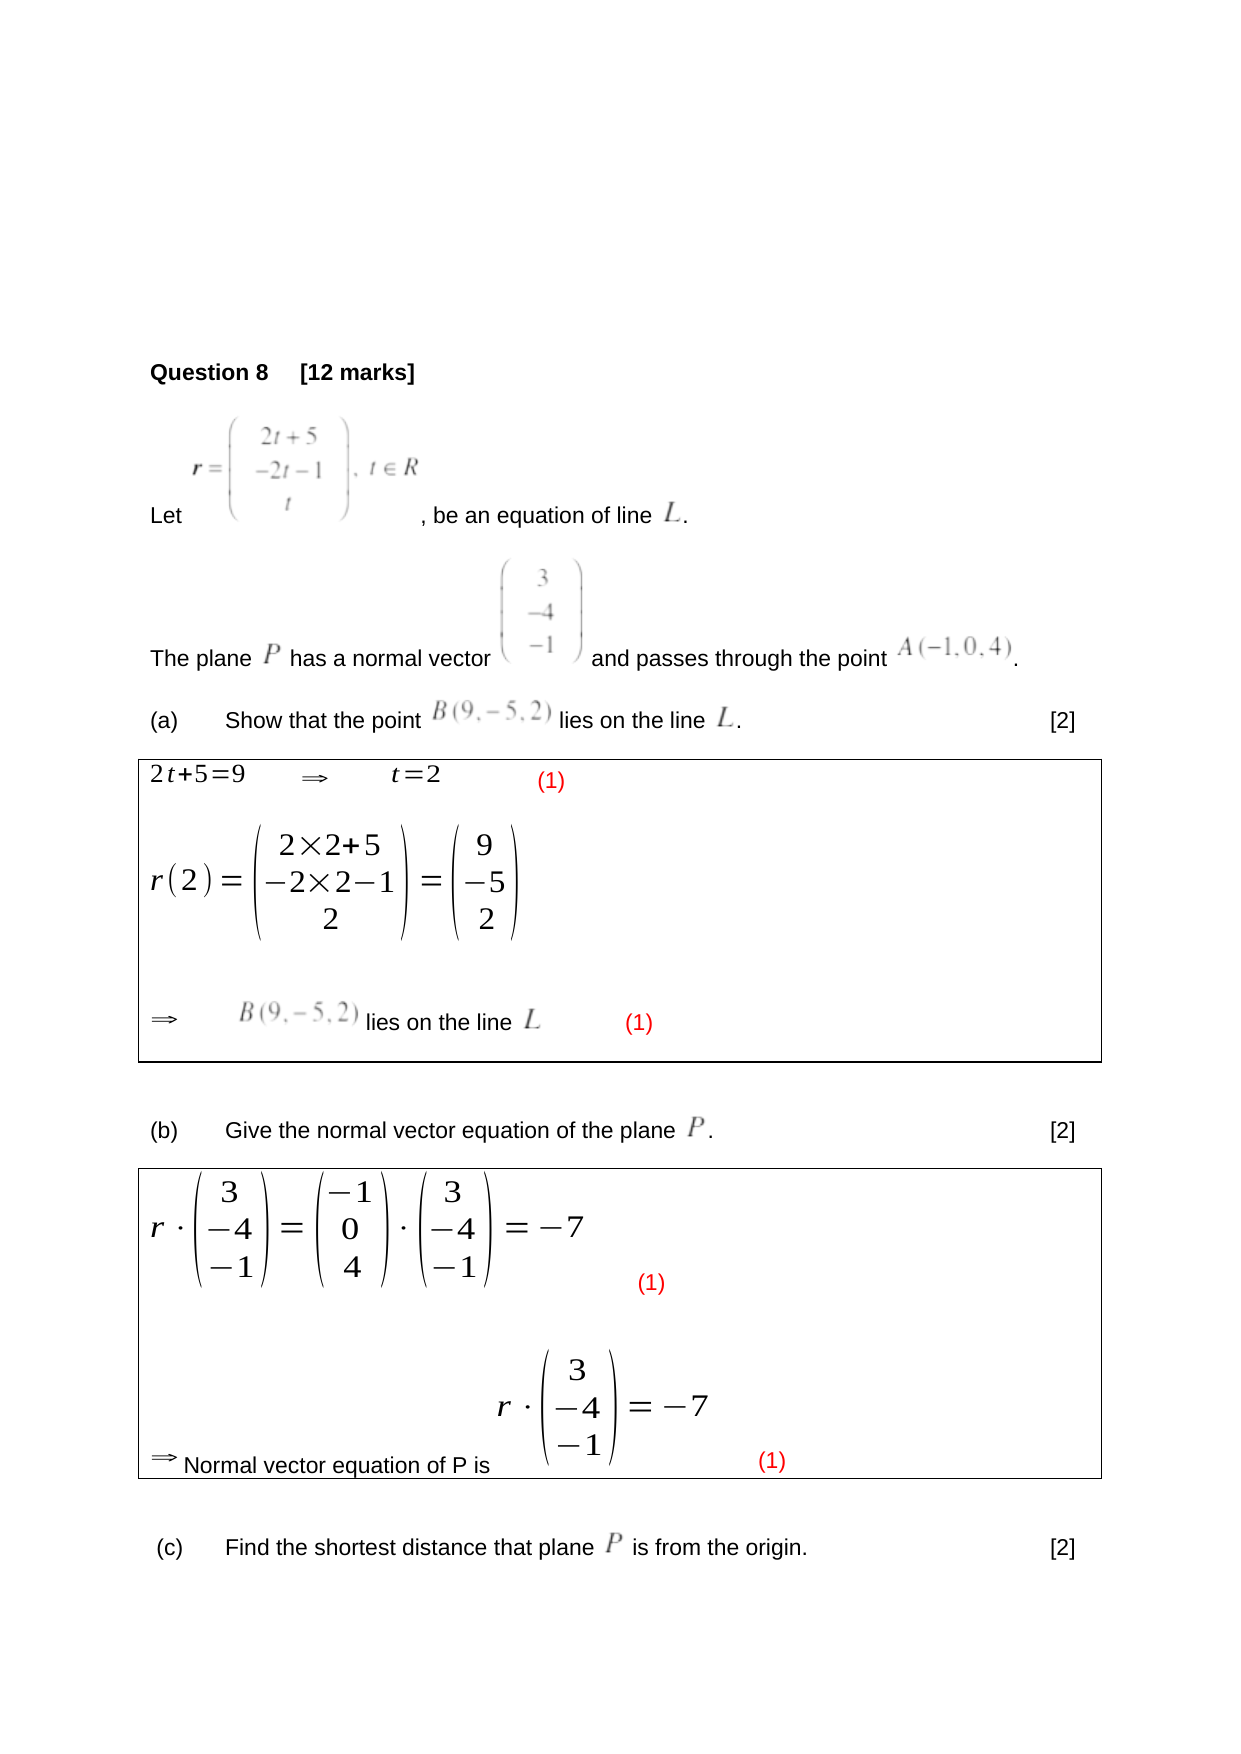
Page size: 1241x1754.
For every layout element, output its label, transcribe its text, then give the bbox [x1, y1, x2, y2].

text Let , be an equation of line . [150, 411, 1090, 529]
text (c) Find the shortest distance that plane is from the origin. [2] [150, 1530, 1090, 1560]
text The plane has a normal vector and passes through the point . [150, 553, 1090, 671]
text (b) Give the normal vector equation of the plane . [2] [150, 1113, 1090, 1143]
text (a) Show that the point lies on the line . [2] [150, 696, 1090, 734]
table_header (1) Normal vector equation of P is (1) [139, 1169, 1101, 1478]
table_header (1) lies on the line (1) [139, 760, 1101, 1061]
text Question 8 [12 marks] [150, 359, 1090, 385]
